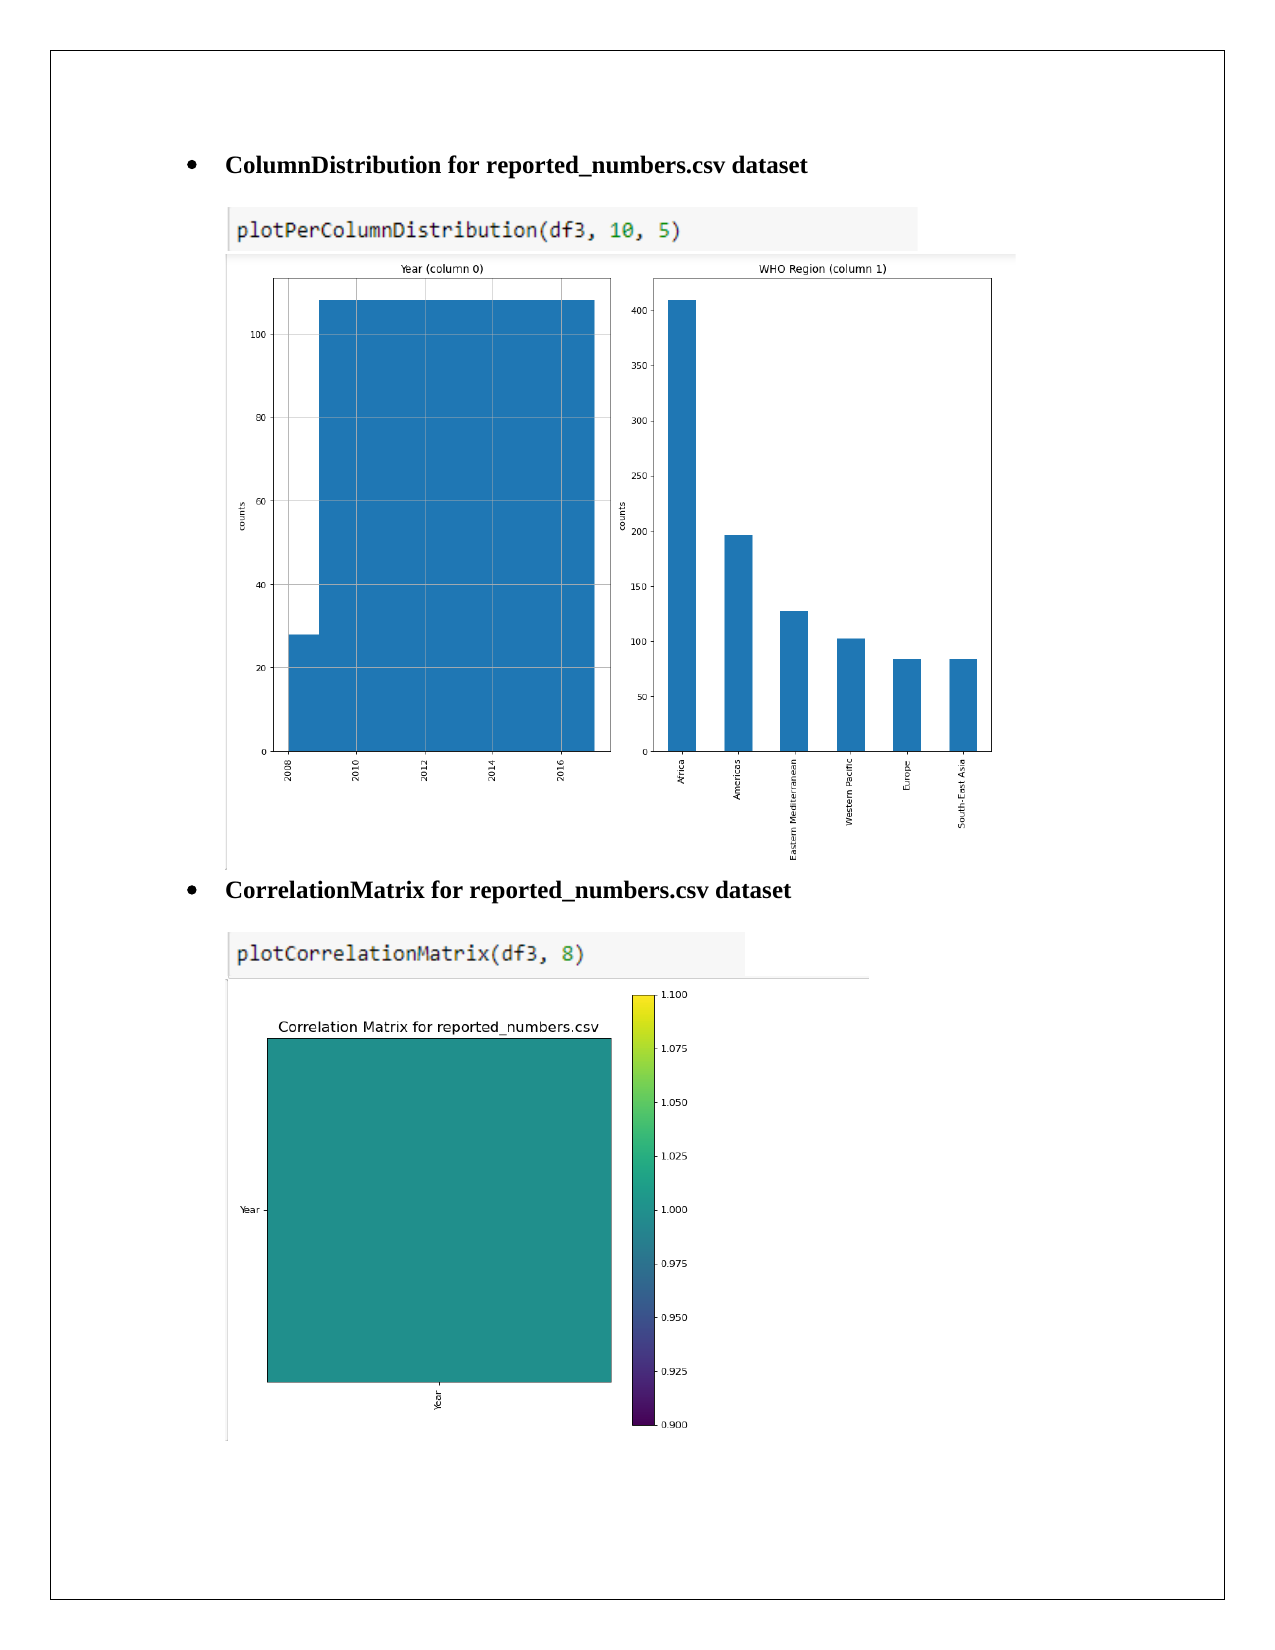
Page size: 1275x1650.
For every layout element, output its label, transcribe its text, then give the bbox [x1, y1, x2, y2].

list ColumnDistribution for reported_numbers.csv dataset [187, 150, 1125, 179]
list CorrelationMatrix for reported_numbers.csv dataset [187, 875, 1125, 904]
picture [225, 932, 869, 1441]
picture [225, 207, 1016, 876]
